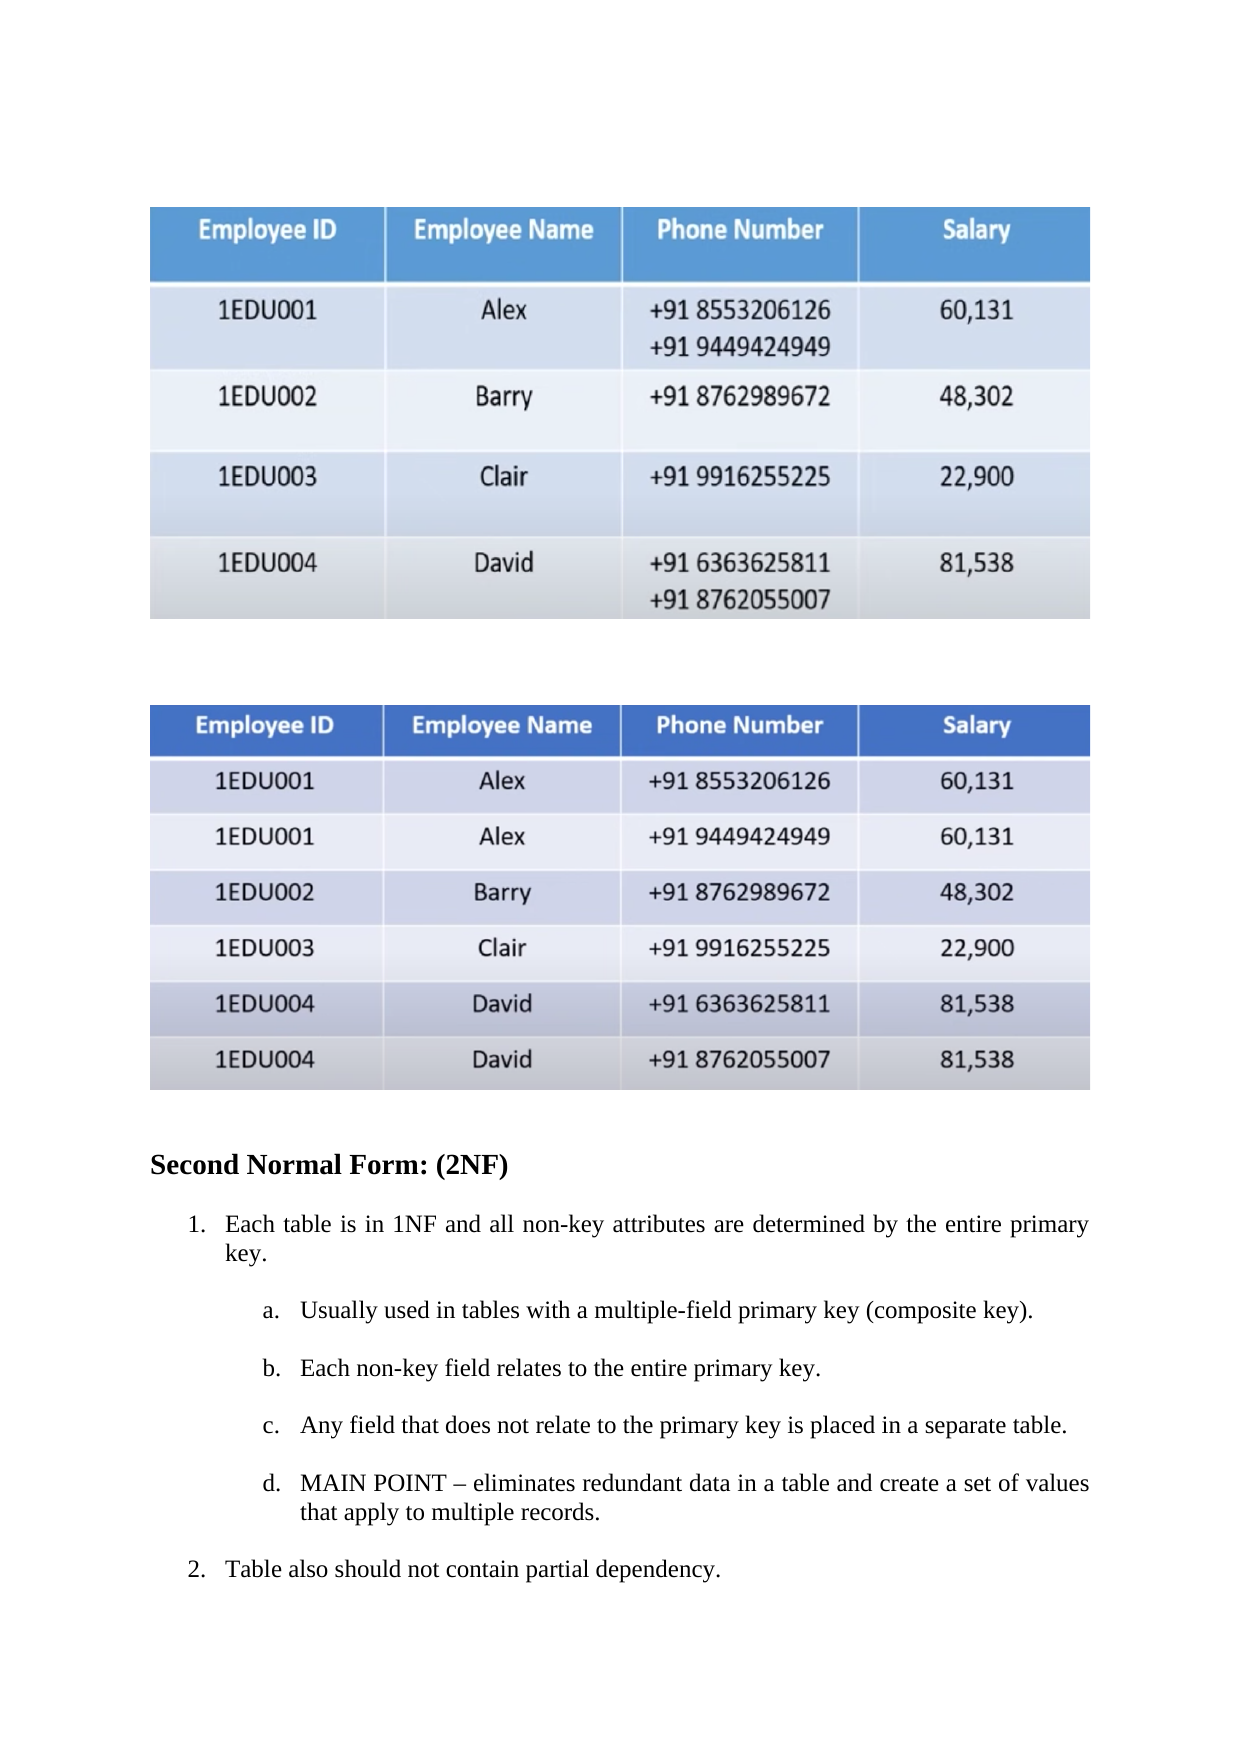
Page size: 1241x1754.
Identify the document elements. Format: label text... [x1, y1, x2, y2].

picture [150, 207, 1091, 619]
list Each non-key field relates to the entire primary key. [262, 1353, 1090, 1382]
list Table also should not contain partial dependency. [187, 1554, 1090, 1583]
picture [150, 705, 1091, 1090]
list Each table is in 1NF and all non-key attributes are determined by the entire primary key. [187, 1209, 1090, 1267]
text Second Normal Form: (2NF) [150, 1147, 1090, 1181]
list Any field that does not relate to the primary key is placed in a separate table. [262, 1411, 1090, 1439]
list Usually used in tables with a multiple-field primary key (composite key). [262, 1296, 1090, 1324]
list MAIN POINT – eliminates redundant data in a table and create a set of values that apply to multiple records. [262, 1468, 1090, 1526]
